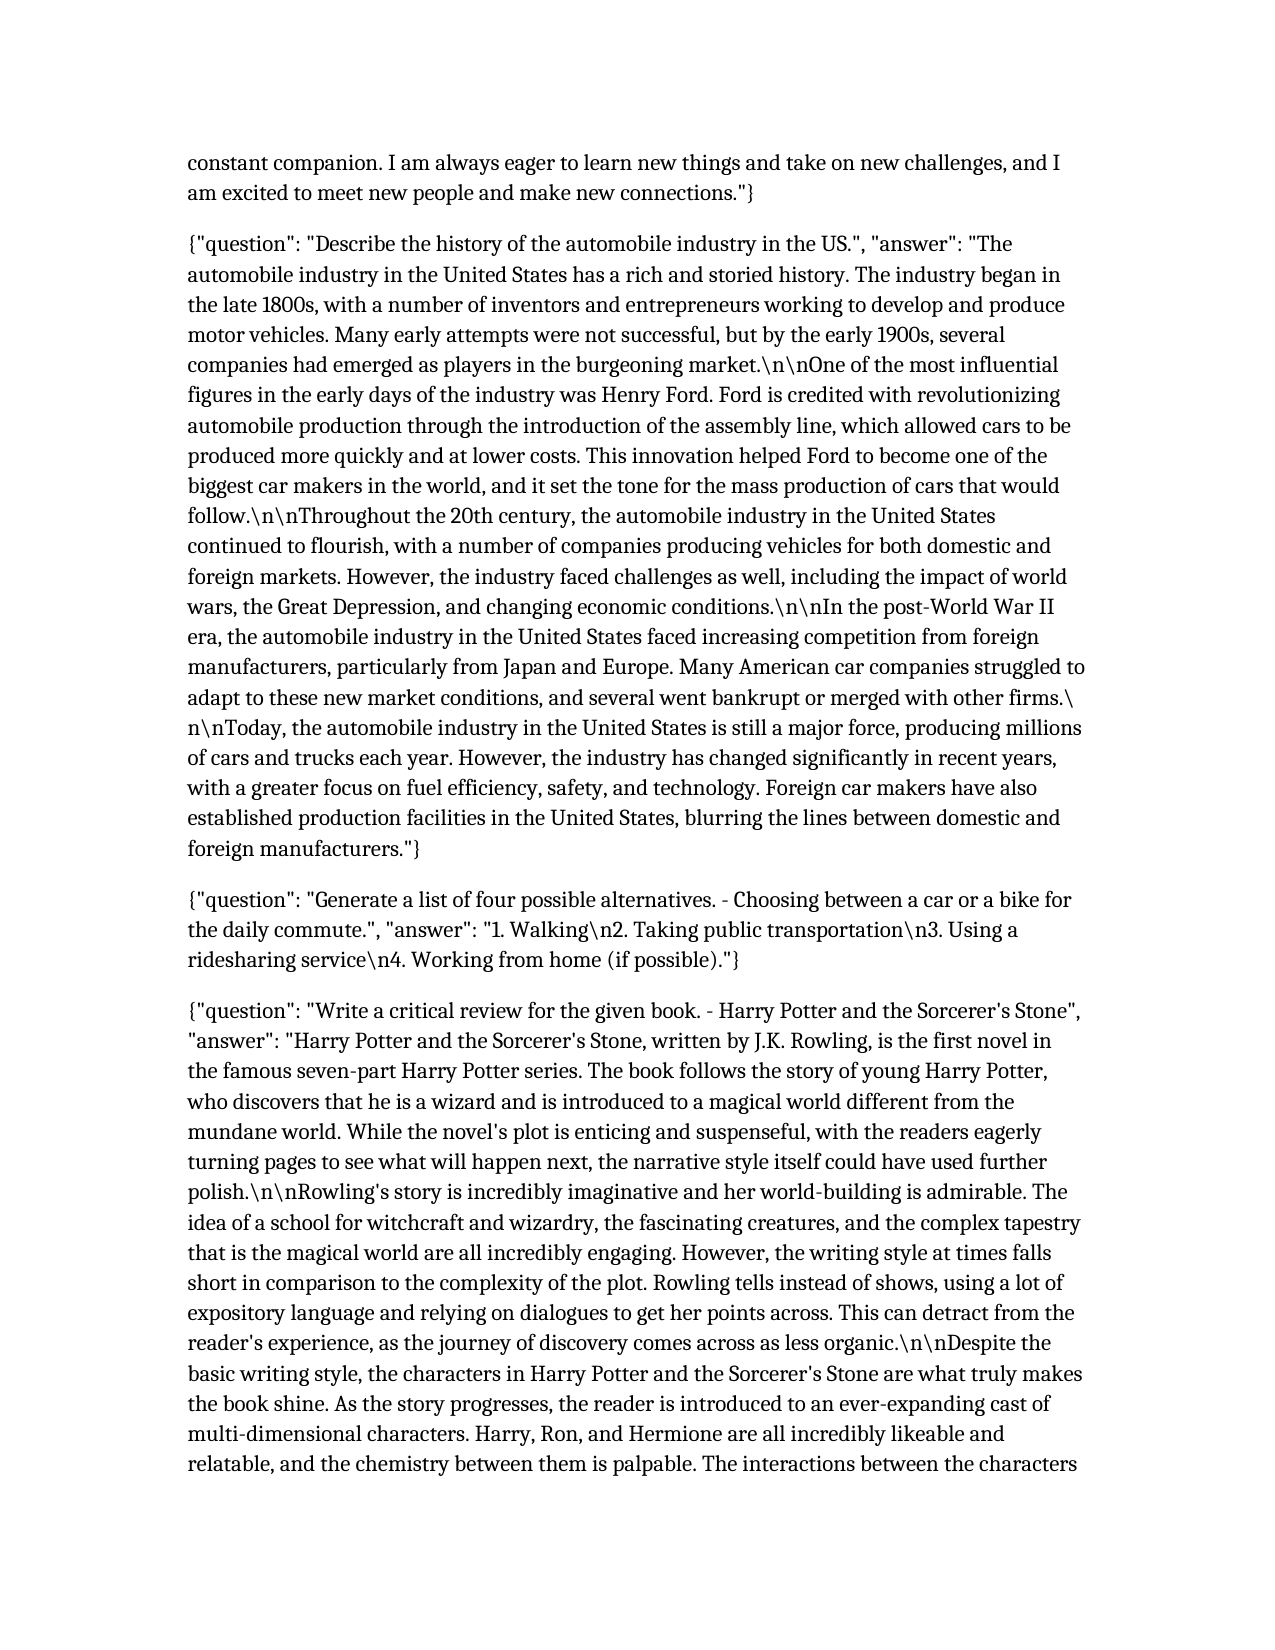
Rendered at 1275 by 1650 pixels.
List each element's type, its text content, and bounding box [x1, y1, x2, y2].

text {"question": "Generate a list of four possible alternatives. - Choosing between a car or a bike for the daily commute.", "answer": "1. Walking\n2. Taking public transportation\n3. Using a ridesharing service\n4. Working from home (if possible)."} [187, 886, 1087, 973]
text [187, 998, 1087, 1477]
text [187, 150, 1087, 207]
text {"question": "Describe the history of the automobile industry in the US.", "answer": "The automobile industry in the United States has a rich and storied history. The industry began in the late 1800s, with a number of inventors and entrepreneurs working to develop and produce motor vehicles. Many early attempts were not successful, but by the early 1900s, several companies had emerged as players in the burgeoning market.\n\nOne of the most influential figures in the early days of the industry was Henry Ford. Ford is credited with revolutionizing automobile production through the introduction of the assembly line, which allowed cars to be produced more quickly and at lower costs. This innovation helped Ford to become one of the biggest car makers in the world, and it set the tone for the mass production of cars that would follow.\n\nThroughout the 20th century, the automobile industry in the United States continued to flourish, with a number of companies producing vehicles for both domestic and foreign markets. However, the industry faced challenges as well, including the impact of world wars, the Great Depression, and changing economic conditions.\n\nIn the post-World War II era, the automobile industry in the United States faced increasing competition from foreign manufacturers, particularly from Japan and Europe. Many American car companies struggled to adapt to these new market conditions, and several went bankrupt or merged with other firms.\n\nToday, the automobile industry in the United States is still a major force, producing millions of cars and trucks each year. However, the industry has changed significantly in recent years, with a greater focus on fuel efficiency, safety, and technology. Foreign car makers have also established production facilities in the United States, blurring the lines between domestic and foreign manufacturers."} [187, 231, 1087, 862]
